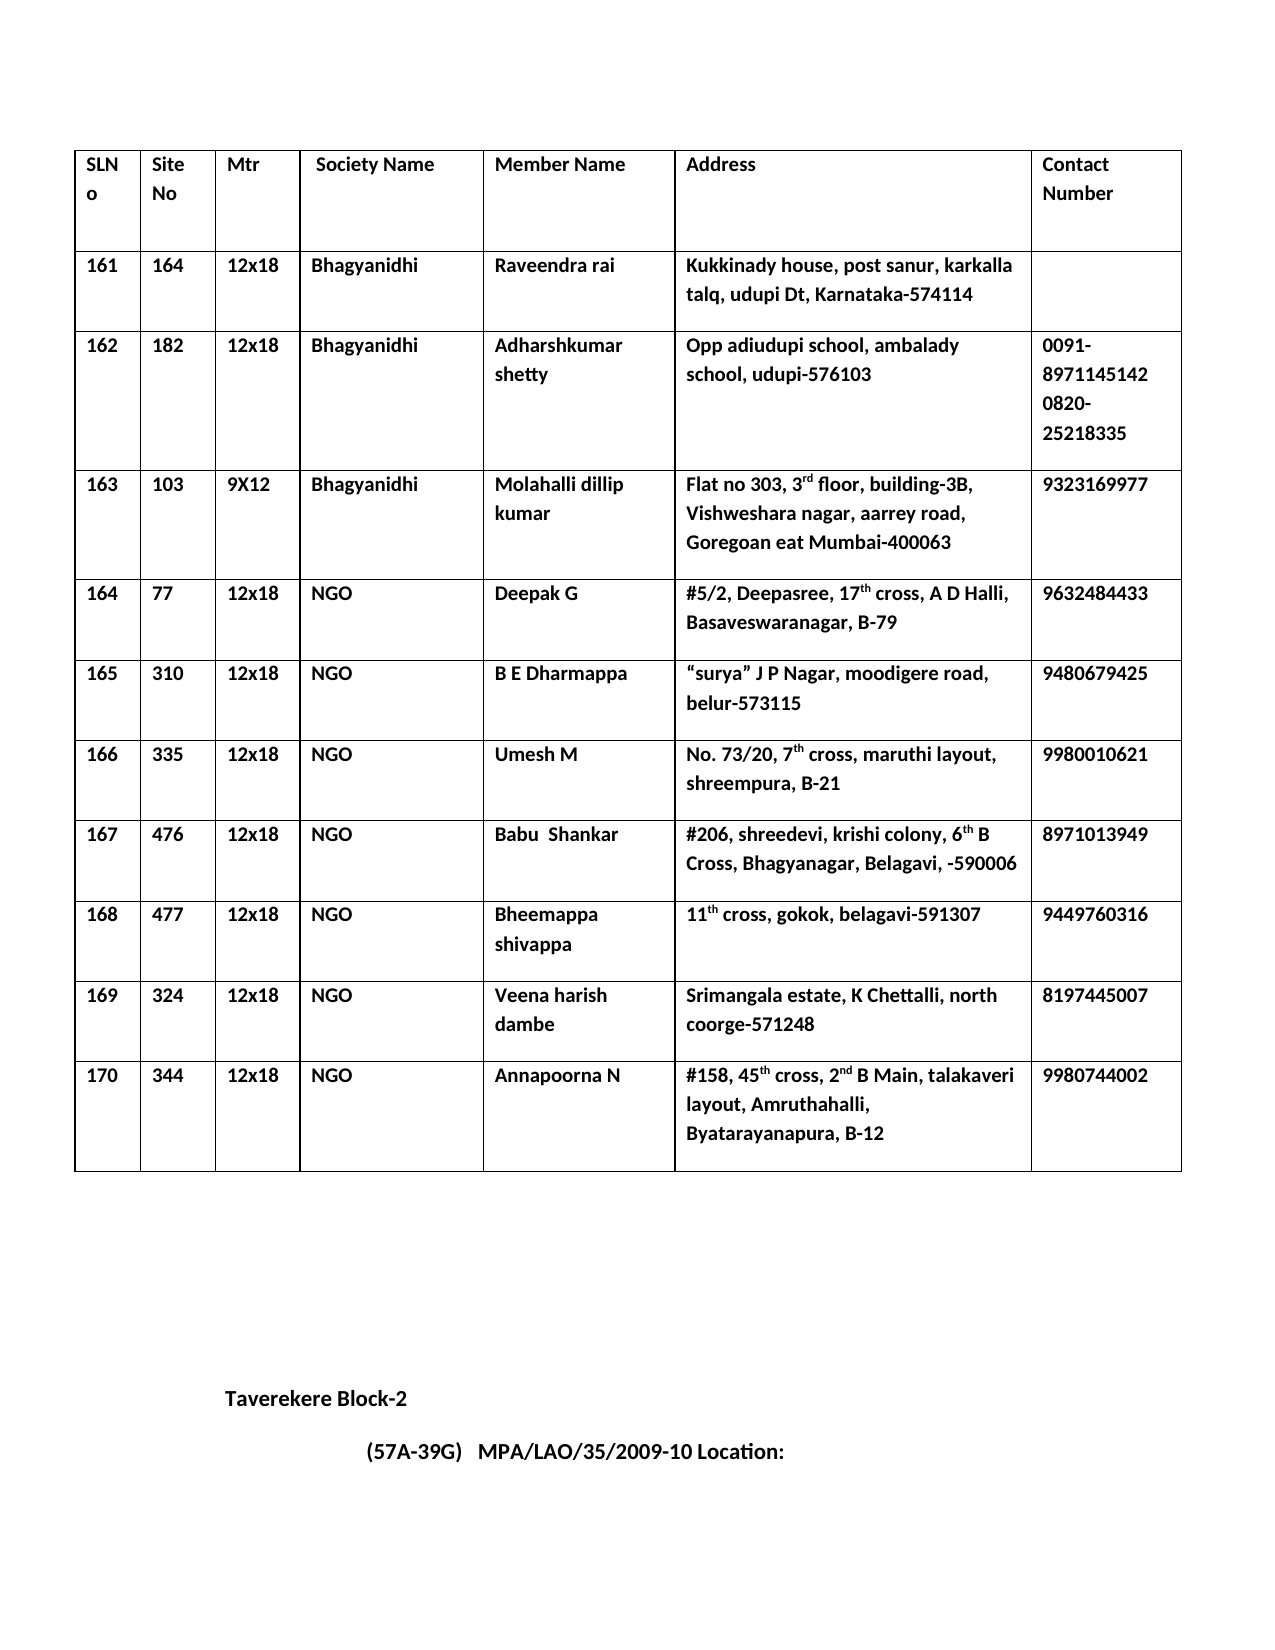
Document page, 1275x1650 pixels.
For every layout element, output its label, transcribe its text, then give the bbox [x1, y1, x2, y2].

table_cell 310 [141, 661, 215, 740]
table_cell Molahalli dillip kumar [484, 471, 674, 579]
table_cell 324 [141, 982, 215, 1061]
table_header Contact Number [1032, 151, 1181, 251]
table_cell 168 [76, 902, 140, 981]
table_cell Umesh M [484, 741, 674, 820]
table_cell Bhagyanidhi [301, 332, 483, 470]
table_cell 182 [141, 332, 215, 470]
table_cell #5/2, Deepasree, 17th cross, A D Halli, Basaveswaranagar, B-79 [676, 580, 1031, 659]
table_cell 477 [141, 902, 215, 981]
table_cell Annapoorna N [484, 1062, 674, 1171]
table_cell Kukkinady house, post sanur, karkalla talq, udupi Dt, Karnataka-574114 [676, 252, 1031, 331]
table_cell 12x18 [216, 902, 299, 981]
table_cell Deepak G [484, 580, 674, 659]
table_cell Adharshkumar shetty [484, 332, 674, 470]
table_cell 9480679425 [1032, 661, 1181, 740]
table_cell Bhagyanidhi [301, 252, 483, 331]
table_cell 169 [76, 982, 140, 1061]
table_cell NGO [301, 661, 483, 740]
table_cell 476 [141, 821, 215, 901]
table_cell 12x18 [216, 252, 299, 331]
table_header Site No [141, 151, 215, 251]
table_cell 8971013949 [1032, 821, 1181, 901]
table_header Address [676, 151, 1031, 251]
table_cell Flat no 303, 3rd floor, building-3B, Vishweshara nagar, aarrey road, Goregoan eat Mumbai-400063 [676, 471, 1031, 579]
table_cell 335 [141, 741, 215, 820]
table_cell 12x18 [216, 580, 299, 659]
table_header Society Name [301, 151, 483, 251]
table_cell NGO [301, 821, 483, 901]
table_cell Srimangala estate, K Chettalli, north coorge-571248 [676, 982, 1031, 1061]
table_cell 9X12 [216, 471, 299, 579]
table_cell 165 [76, 661, 140, 740]
table_cell 167 [76, 821, 140, 901]
table_cell 9323169977 [1032, 471, 1181, 579]
table_cell 170 [76, 1062, 140, 1171]
table_cell 9980744002 [1032, 1062, 1181, 1171]
table_cell 344 [141, 1062, 215, 1171]
table_cell Bheemappa shivappa [484, 902, 674, 981]
table_cell Opp adiudupi school, ambalady school, udupi-576103 [676, 332, 1031, 470]
table_cell 163 [76, 471, 140, 579]
table_cell 77 [141, 580, 215, 659]
table_cell 0091-8971145142 0820-25218335 [1032, 332, 1181, 470]
table_cell 9980010621 [1032, 741, 1181, 820]
table_cell 164 [141, 252, 215, 331]
table_cell NGO [301, 580, 483, 659]
table_cell 12x18 [216, 821, 299, 901]
table_cell 9449760316 [1032, 902, 1181, 981]
table_cell B E Dharmappa [484, 661, 674, 740]
table_cell Raveendra rai [484, 252, 674, 331]
table_cell No. 73/20, 7th cross, maruthi layout, shreempura, B-21 [676, 741, 1031, 820]
text (57A-39G) MPA/LAO/35/2009-10 Location: [150, 1437, 1125, 1465]
table_cell [1032, 252, 1181, 331]
table_cell 166 [76, 741, 140, 820]
table_header SLNo [76, 151, 140, 251]
table_cell NGO [301, 1062, 483, 1171]
text Taverekere Block-2 [150, 1384, 1125, 1412]
table_cell 11th cross, gokok, belagavi-591307 [676, 902, 1031, 981]
table_header Mtr [216, 151, 299, 251]
table_cell NGO [301, 902, 483, 981]
table_cell 12x18 [216, 332, 299, 470]
table_cell 164 [76, 580, 140, 659]
table_cell NGO [301, 982, 483, 1061]
table_cell #206, shreedevi, krishi colony, 6th B Cross, Bhagyanagar, Belagavi, -590006 [676, 821, 1031, 901]
table_header Member Name [484, 151, 674, 251]
table_cell Bhagyanidhi [301, 471, 483, 579]
table_cell 12x18 [216, 982, 299, 1061]
table_cell 161 [76, 252, 140, 331]
table_cell 12x18 [216, 741, 299, 820]
table_cell “surya” J P Nagar, moodigere road, belur-573115 [676, 661, 1031, 740]
table_cell NGO [301, 741, 483, 820]
table_cell 103 [141, 471, 215, 579]
table_cell 12x18 [216, 1062, 299, 1171]
table_cell 9632484433 [1032, 580, 1181, 659]
table_cell 8197445007 [1032, 982, 1181, 1061]
table_cell #158, 45th cross, 2nd B Main, talakaveri layout, Amruthahalli, Byatarayanapura, B-12 [676, 1062, 1031, 1171]
table_cell Veena harish dambe [484, 982, 674, 1061]
table_cell 162 [76, 332, 140, 470]
table_cell 12x18 [216, 661, 299, 740]
table_cell Babu Shankar [484, 821, 674, 901]
